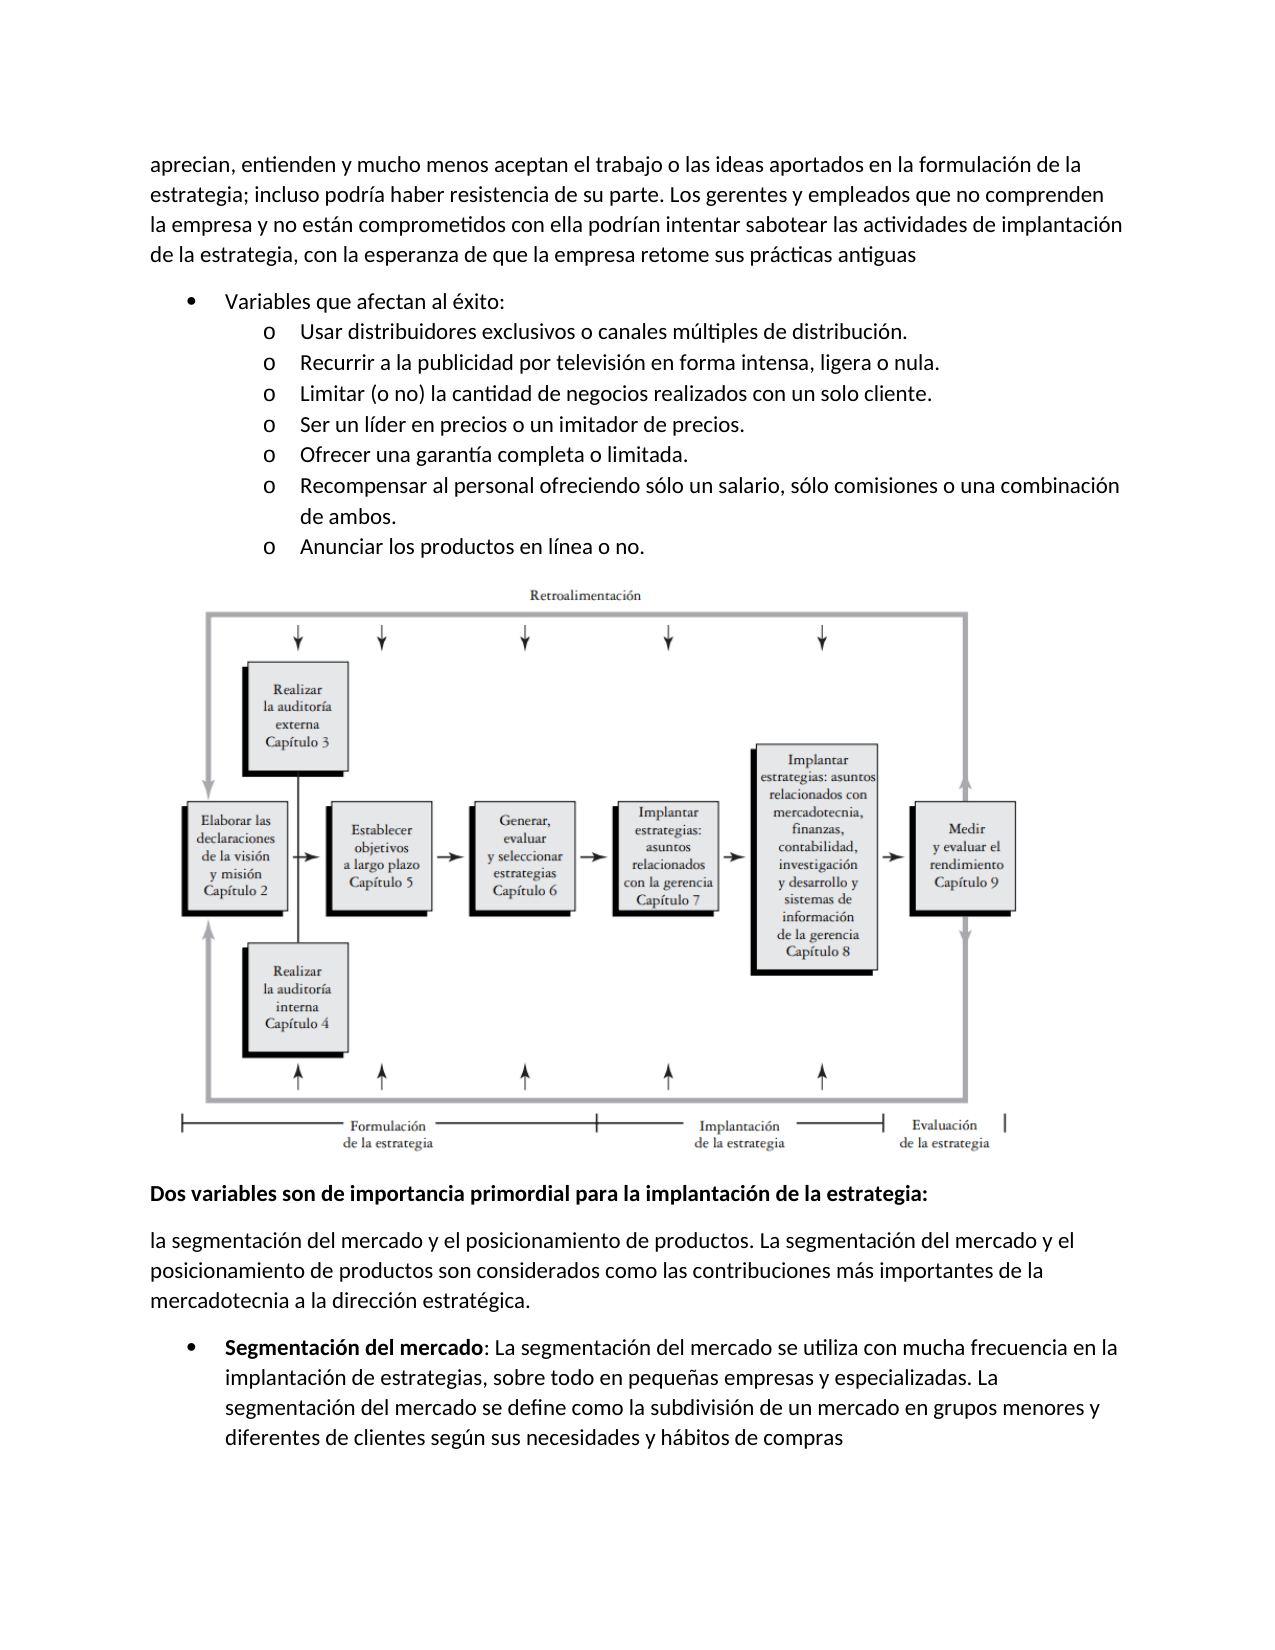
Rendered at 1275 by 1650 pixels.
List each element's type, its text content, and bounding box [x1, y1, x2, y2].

list Recompensar al personal ofreciendo sólo un salario, sólo comisiones o una combinación de ambos. [262, 471, 1125, 530]
list Ofrecer una garantía completa o limitada. [262, 441, 1125, 470]
text la segmentación del mercado y el posicionamiento de productos. La segmentación del mercado y el posicionamiento de productos son considerados como las contribuciones más importantes de la mercadotecnia a la dirección estratégica. [150, 1226, 1125, 1315]
list Ser un líder en precios o un imitador de precios. [262, 410, 1125, 439]
list Limitar (o no) la cantidad de negocios realizados con un solo cliente. [262, 379, 1125, 408]
list Recurrir a la publicidad por televisión en forma intensa, ligera o nula. [262, 348, 1125, 377]
text Dos variables son de importancia primordial para la implantación de la estrategia: [150, 1179, 1125, 1207]
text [150, 150, 1125, 269]
list Usar distribuidores exclusivos o canales múltiples de distribución. [262, 317, 1125, 346]
list Variables que afectan al éxito: [187, 287, 1125, 316]
list Anunciar los productos en línea o no. [262, 532, 1125, 561]
list Segmentación del mercado: La segmentación del mercado se utiliza con mucha frecuencia en la implantación de estrategias, sobre todo en pequeñas empresas y especializadas. La segmentación del mercado se define como la subdivisión de un mercado en grupos menores y diferentes de clientes según sus necesidades y hábitos de compras [187, 1333, 1125, 1451]
picture [150, 579, 1036, 1161]
